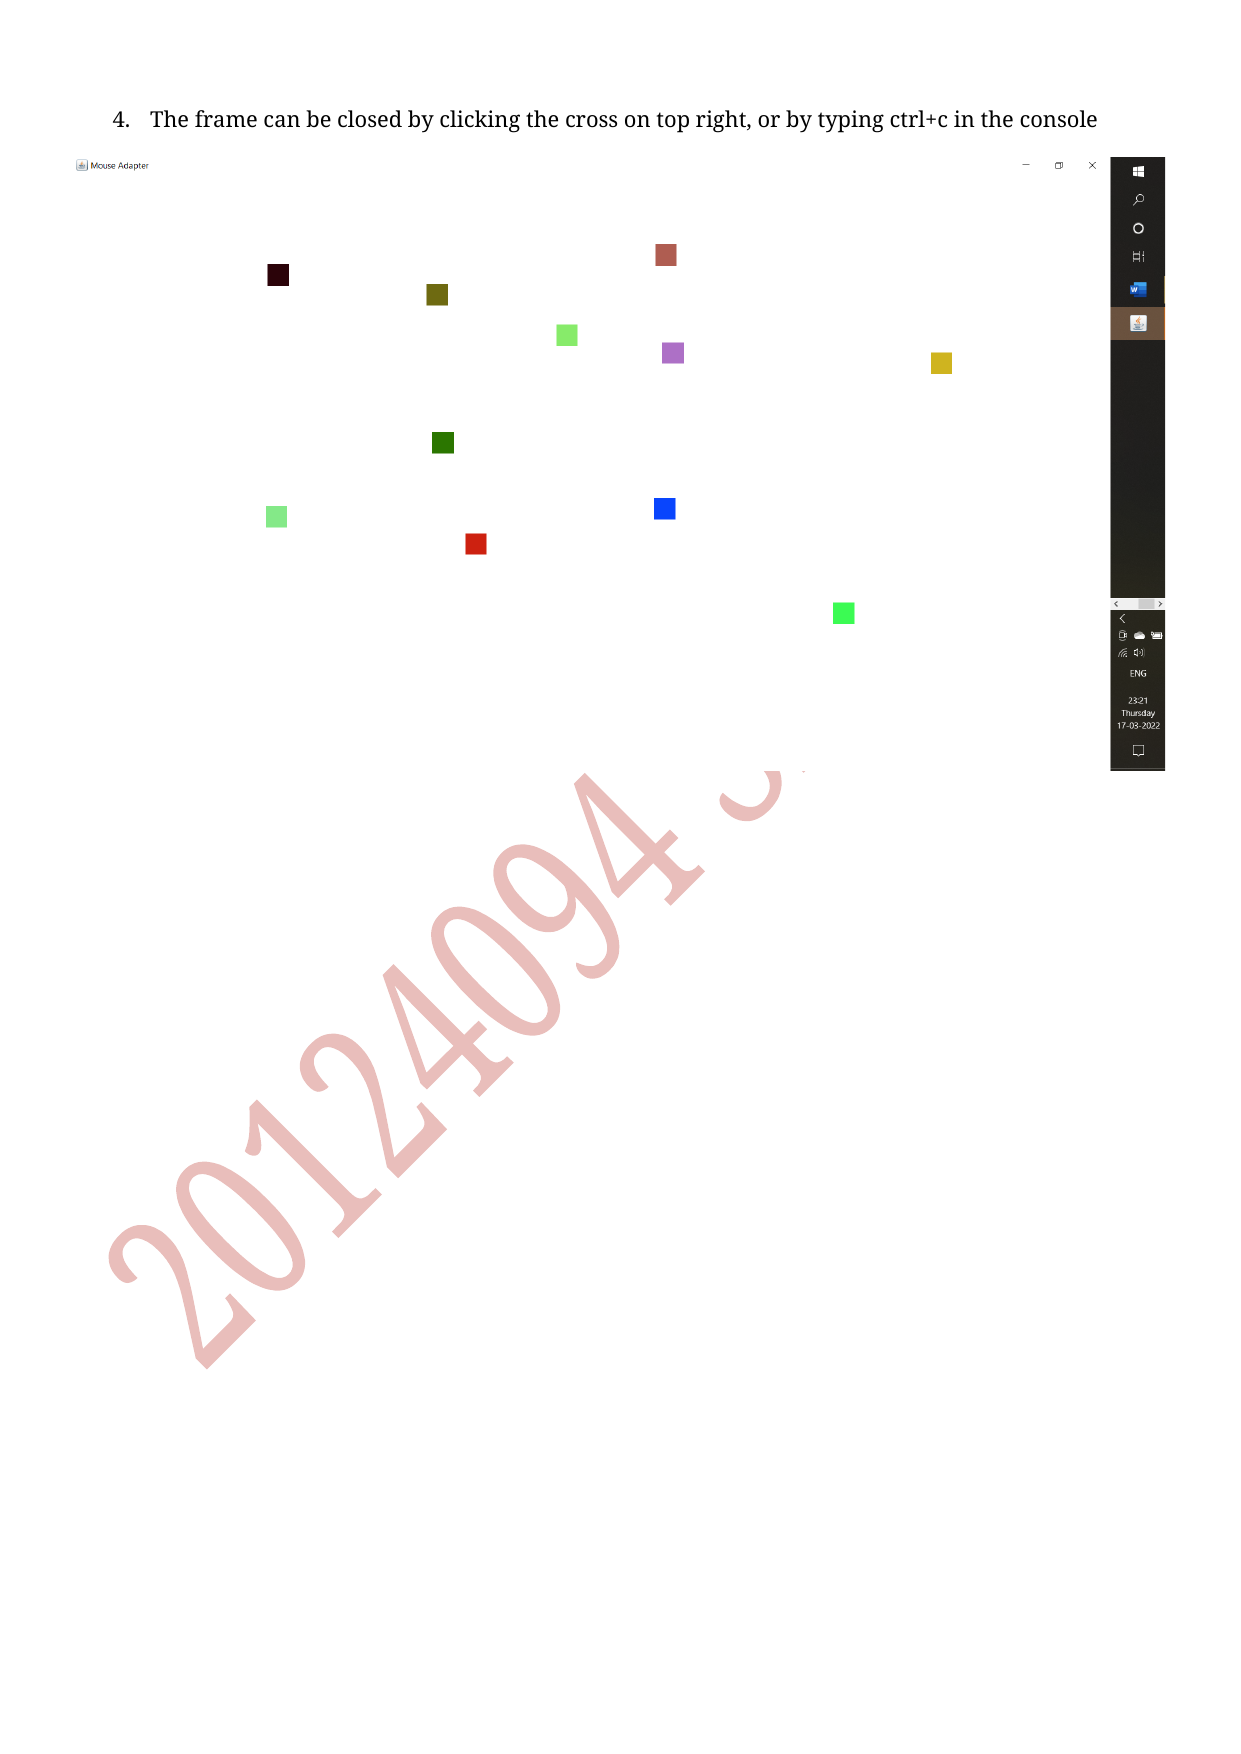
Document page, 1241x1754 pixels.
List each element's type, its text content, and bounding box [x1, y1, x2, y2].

picture [75, 157, 1166, 771]
list The frame can be closed by clicking the cross on top right, or by typing ctrl+c in the console [112, 103, 1165, 133]
